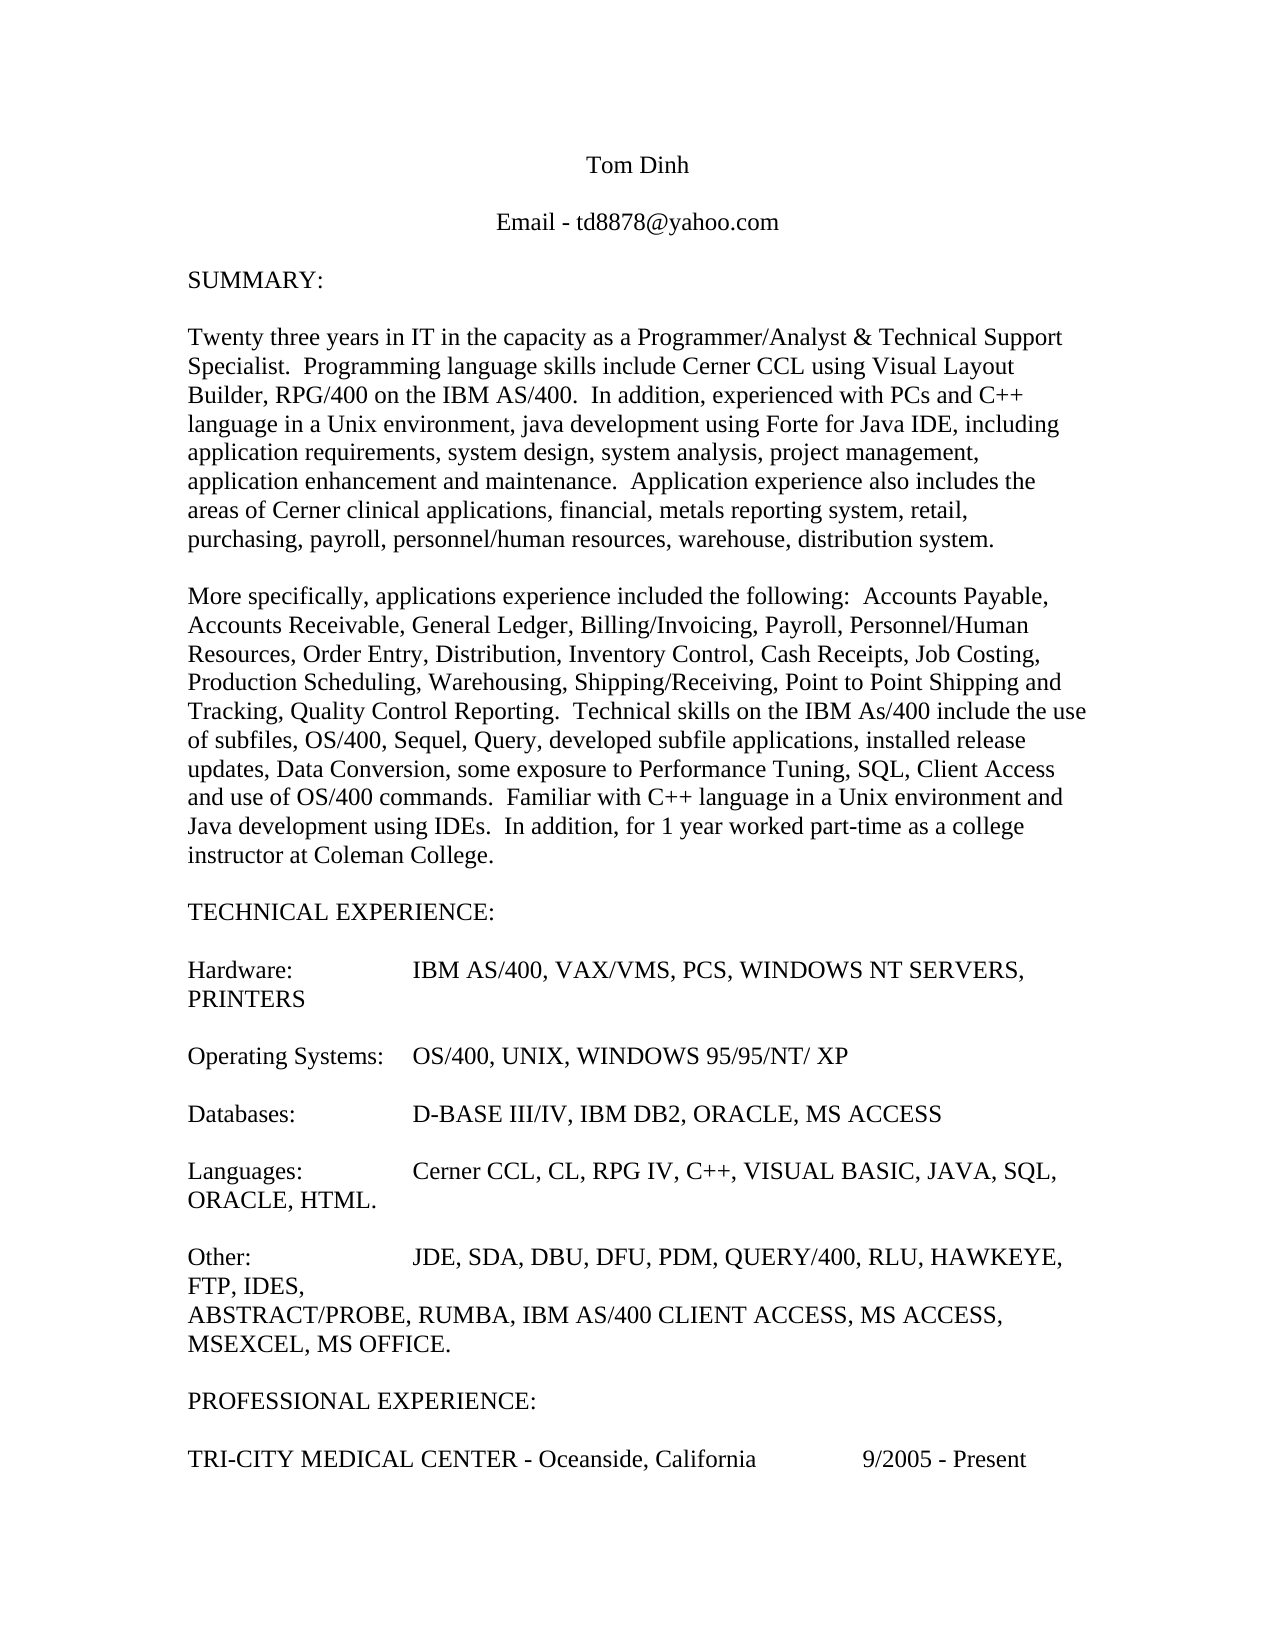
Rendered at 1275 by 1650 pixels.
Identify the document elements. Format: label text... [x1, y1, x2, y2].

text TECHNICAL EXPERIENCE: [187, 897, 1087, 926]
text SUMMARY: [187, 265, 1087, 294]
text ABSTRACT/PROBE, RUMBA, IBM AS/400 CLIENT ACCESS, MS ACCESS, MSEXCEL, MS OFFICE. [187, 1300, 1087, 1357]
text Languages: Cerner CCL, CL, RPG IV, C++, VISUAL BASIC, JAVA, SQL, ORACLE, HTML. [187, 1156, 1087, 1214]
text PROFESSIONAL EXPERIENCE: [187, 1386, 1087, 1415]
text More specifically, applications experience included the following: Accounts Payable, Accounts Receivable, General Ledger, Billing/Invoicing, Payroll, Personnel/Human Resources, Order Entry, Distribution, Inventory Control, Cash Receipts, Job Costing, Production Scheduling, Warehousing, Shipping/Receiving, Point to Point Shipping and Tracking, Quality Control Reporting. Technical skills on the IBM As/400 include the use of subfiles, OS/400, Sequel, Query, developed subfile applications, installed release updates, Data Conversion, some exposure to Performance Tuning, SQL, Client Access and use of OS/400 commands. Familiar with C++ language in a Unix environment and Java development using IDEs. In addition, for 1 year worked part-time as a college instructor at . [187, 581, 1087, 869]
text Databases: D-BASE III/IV, IBM DB2, ORACLE, MS ACCESS [187, 1099, 1087, 1127]
text Hardware: IBM AS/400, VAX/VMS, PCS, WINDOWS NT SERVERS, PRINTERS [187, 955, 1087, 1012]
text Email - td8878@yahoo.com [187, 207, 1087, 236]
text Operating Systems: OS/400, UNIX, WINDOWS 95/95/NT/ XP [187, 1041, 1087, 1070]
text Other: JDE, SDA, DBU, DFU, PDM, QUERY/400, RLU, HAWKEYE, FTP, IDES, [187, 1242, 1087, 1300]
text Tom Dinh [187, 150, 1087, 179]
text - 9/2005 - Present [187, 1444, 1087, 1472]
text Twenty three years in IT in the capacity as a Programmer/Analyst & Technical Support Specialist. Programming language skills include Cerner CCL using Visual Layout Builder, RPG/400 on the IBM AS/400. In addition, experienced with PCs and C++ language in a Unix environment, java development using Forte for Java IDE, including application requirements, system design, system analysis, project management, application enhancement and maintenance. Application experience also includes the areas of Cerner clinical applications, financial, metals reporting system, retail, purchasing, payroll, personnel/human resources, warehouse, distribution system. [187, 322, 1087, 552]
